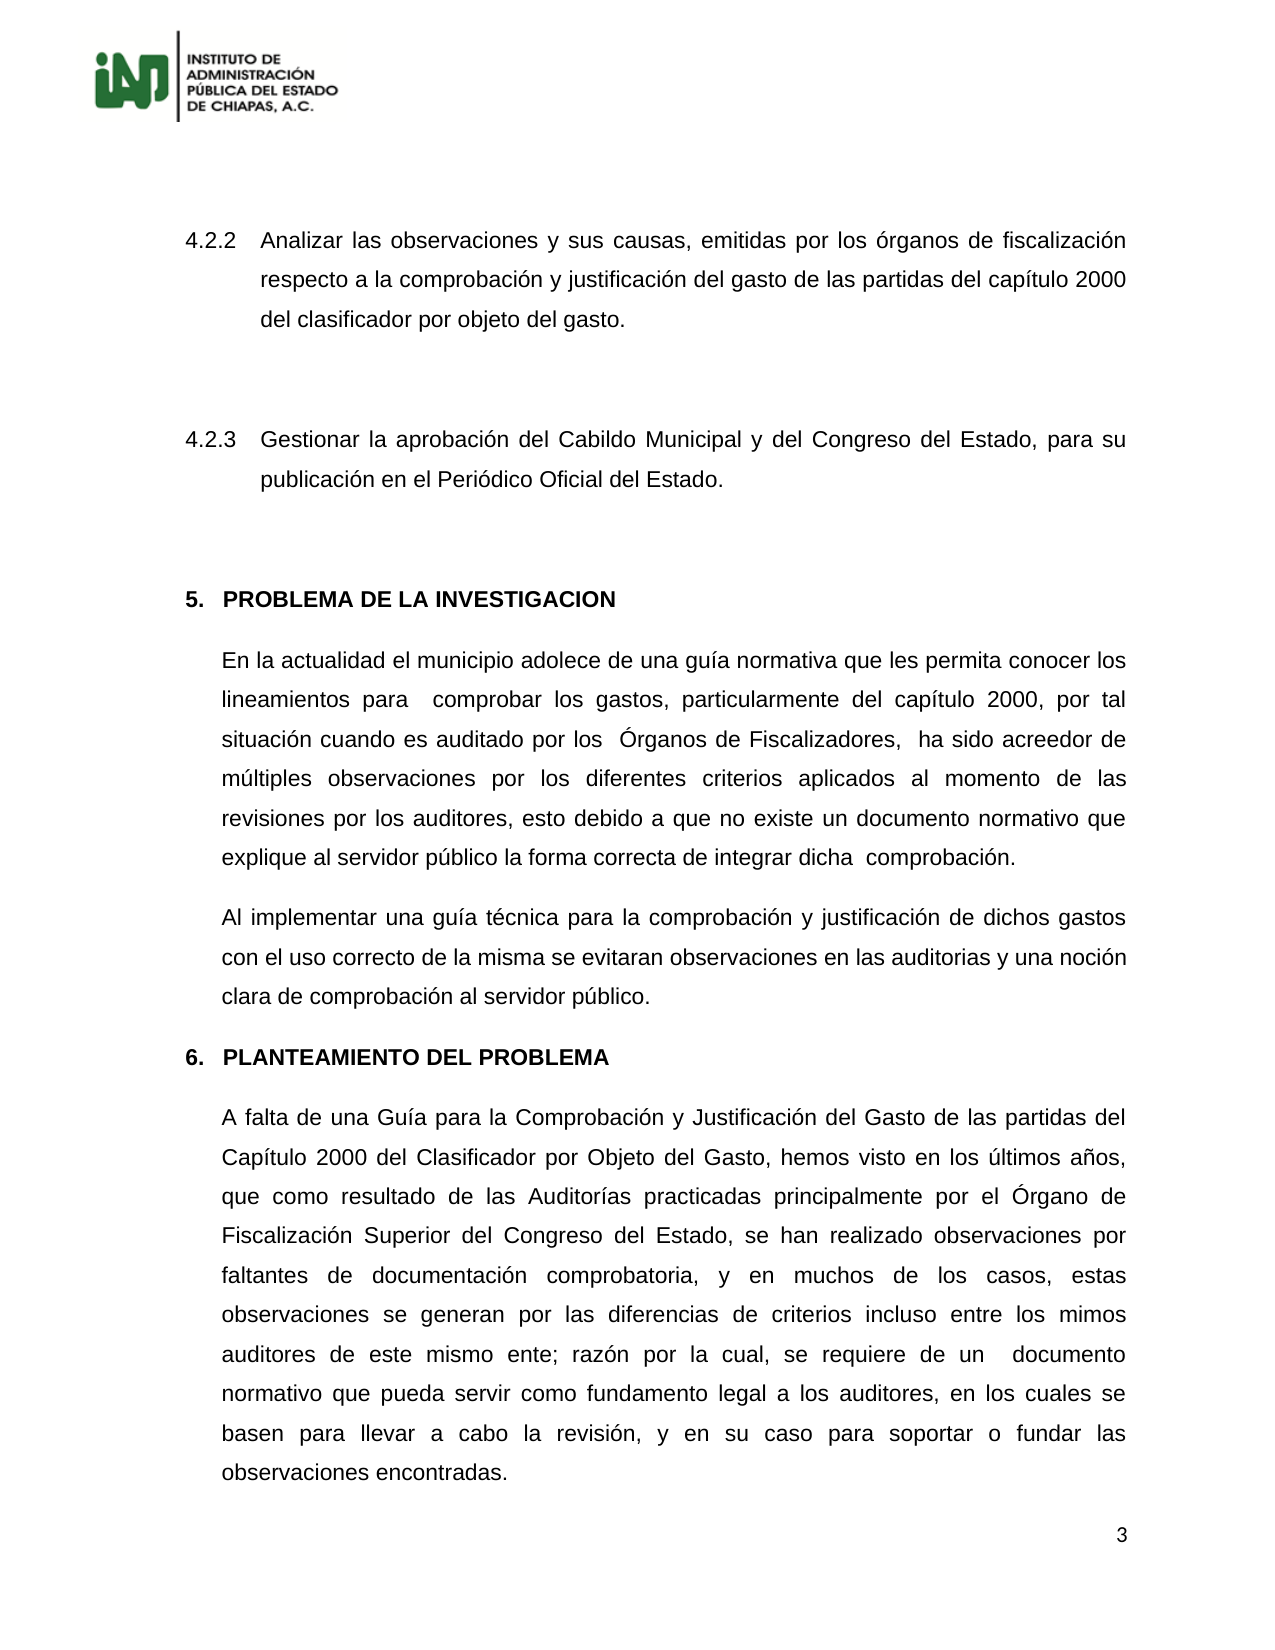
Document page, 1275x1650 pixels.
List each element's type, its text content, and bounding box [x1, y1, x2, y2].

list Analizar las observaciones y sus causas, emitidas por los órganos de fiscalización respecto a la comprobación y justificación del gasto de las partidas del capítulo 2000 del clasificador por objeto del gasto. [185, 227, 1127, 332]
picture [77, 26, 347, 122]
list PROBLEMA DE LA INVESTIGACION [185, 586, 1127, 613]
text Al implementar una guía técnica para la comprobación y justificación de dichos gastos con el uso correcto de la misma se evitaran observaciones en las auditorias y una noción clara de comprobación al servidor público. [221, 904, 1127, 1010]
list PLANTEAMIENTO DEL PROBLEMA [185, 1044, 1127, 1070]
text A falta de una Guía para la Comprobación y Justificación del Gasto de las partidas del Capítulo 2000 del Clasificador por Objeto del Gasto, hemos visto en los últimos años, que como resultado de las Auditorías practicadas principalmente por el Órgano de Fiscalización Superior del Congreso del Estado, se han realizado observaciones por faltantes de documentación comprobatoria, y en muchos de los casos, estas observaciones se generan por las diferencias de criterios incluso entre los mimos auditores de este mismo ente; razón por la cual, se requiere de un documento normativo que pueda servir como fundamento legal a los auditores, en los cuales se basen para llevar a cabo la revisión, y en su caso para soportar o fundar las observaciones encontradas. [221, 1104, 1127, 1486]
list Gestionar la aprobación del Cabildo Municipal y del Congreso del Estado, para su publicación en el Periódico Oficial del Estado. [185, 426, 1127, 492]
text En la actualidad el municipio adolece de una guía normativa que les permita conocer los lineamientos para comprobar los gastos, particularmente del capítulo 2000, por tal situación cuando es auditado por los Órganos de Fiscalizadores, ha sido acreedor de múltiples observaciones por los diferentes criterios aplicados al momento de las revisiones por los auditores, esto debido a que no existe un documento normativo que explique al servidor público la forma correcta de integrar dicha comprobación. [221, 647, 1127, 870]
